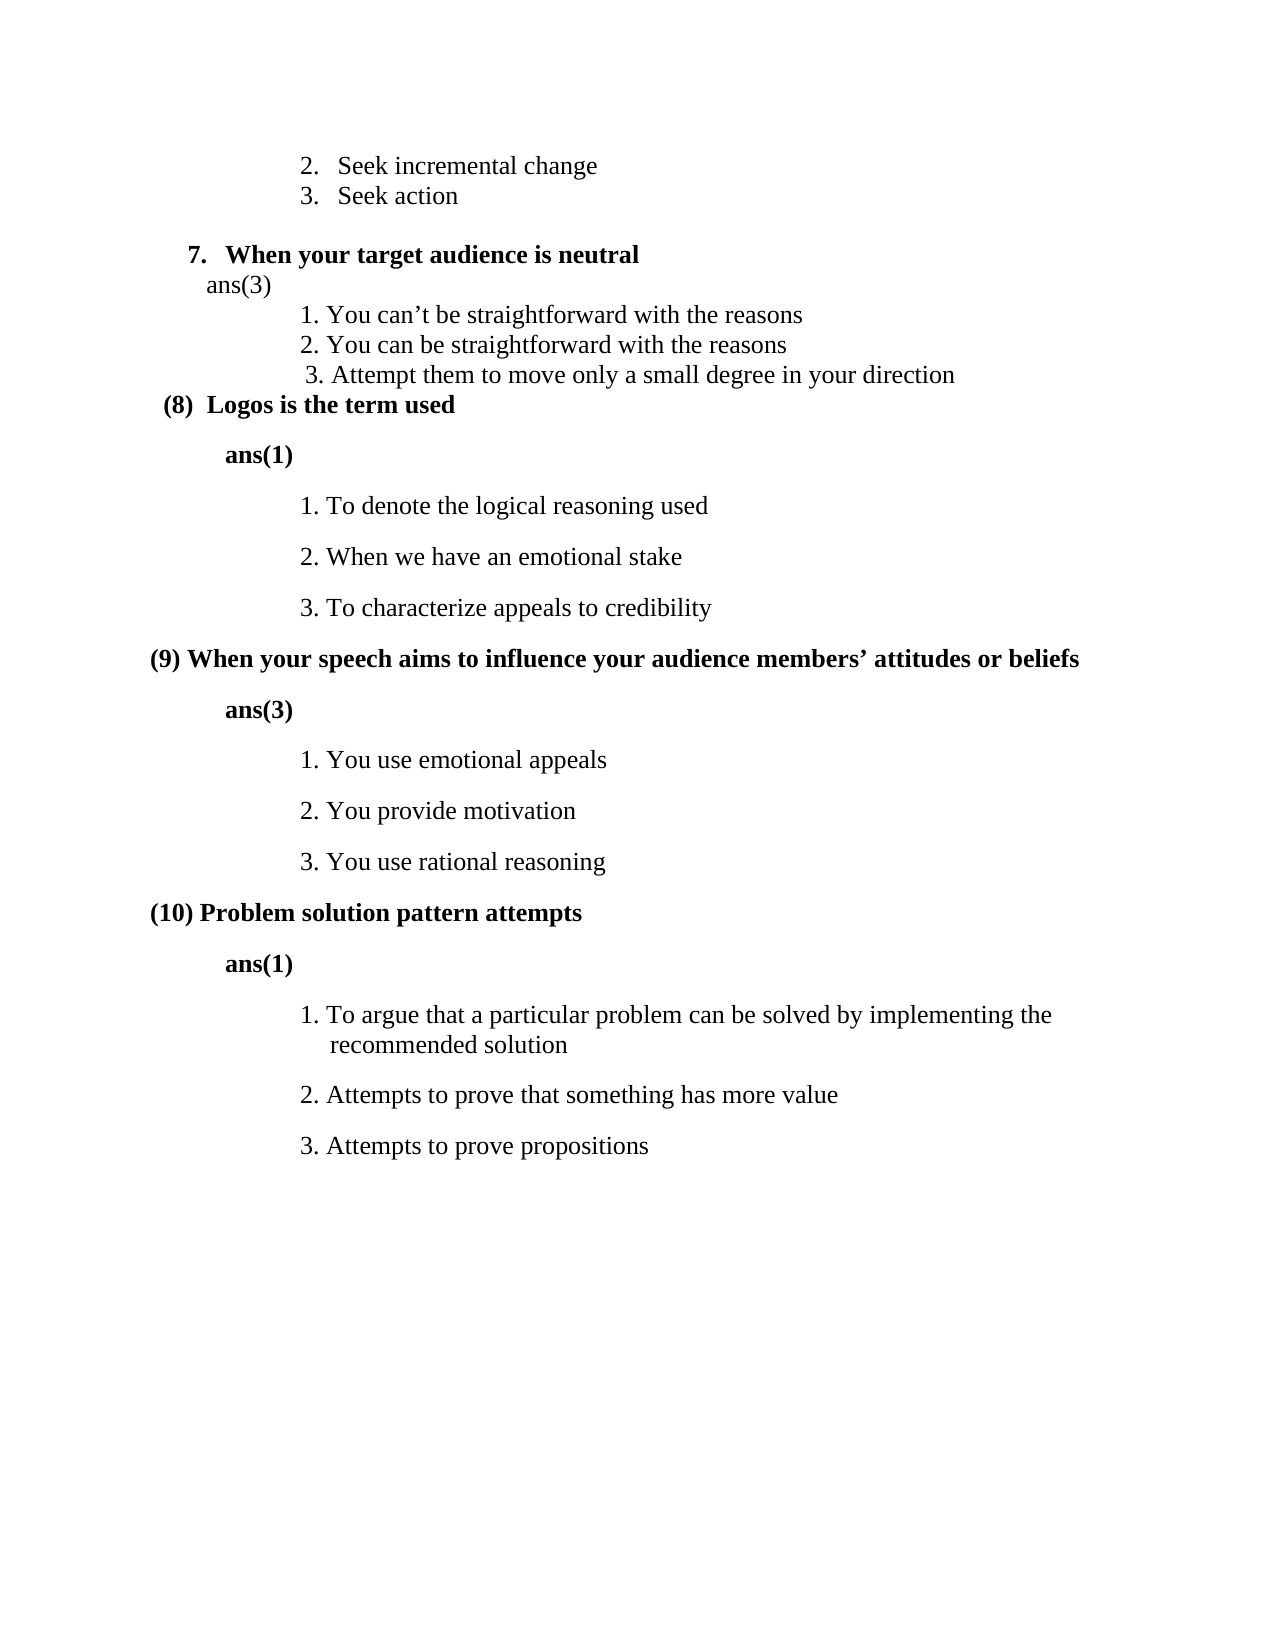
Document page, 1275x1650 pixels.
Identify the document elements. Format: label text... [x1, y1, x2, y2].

list When your target audience is neutral [187, 239, 1125, 269]
text 2. When we have an emotional stake [225, 541, 1125, 571]
text (8) Logos is the term used [150, 389, 1125, 419]
text 3. You use rational reasoning [225, 846, 1125, 876]
text (10) Problem solution pattern attempts [150, 897, 1125, 927]
text 2. You provide motivation [225, 795, 1125, 825]
text 1. You can’t be straightforward with the reasons [300, 299, 1125, 329]
list Seek incremental change [300, 150, 1125, 180]
text 2. You can be straightforward with the reasons [300, 329, 1125, 359]
text 1. To denote the logical reasoning used [225, 490, 1125, 520]
text 2. Attempts to prove that something has more value [225, 1079, 1125, 1109]
text 3. Attempt them to move only a small degree in your direction [206, 359, 1125, 389]
text ans(1) [150, 439, 1125, 469]
text (9) When your speech aims to influence your audience members’ attitudes or beliefs [150, 643, 1125, 673]
text ans(1) [150, 948, 1125, 978]
text ans(3) [206, 269, 1125, 299]
list Seek action [300, 180, 1125, 210]
text 1. To argue that a particular problem can be solved by implementing the recommended solution [225, 999, 1125, 1059]
text 3. To characterize appeals to credibility [225, 592, 1125, 622]
text 1. You use emotional appeals [225, 744, 1125, 774]
text 3. Attempts to prove propositions [225, 1130, 1125, 1160]
text ans(3) [150, 694, 1125, 724]
